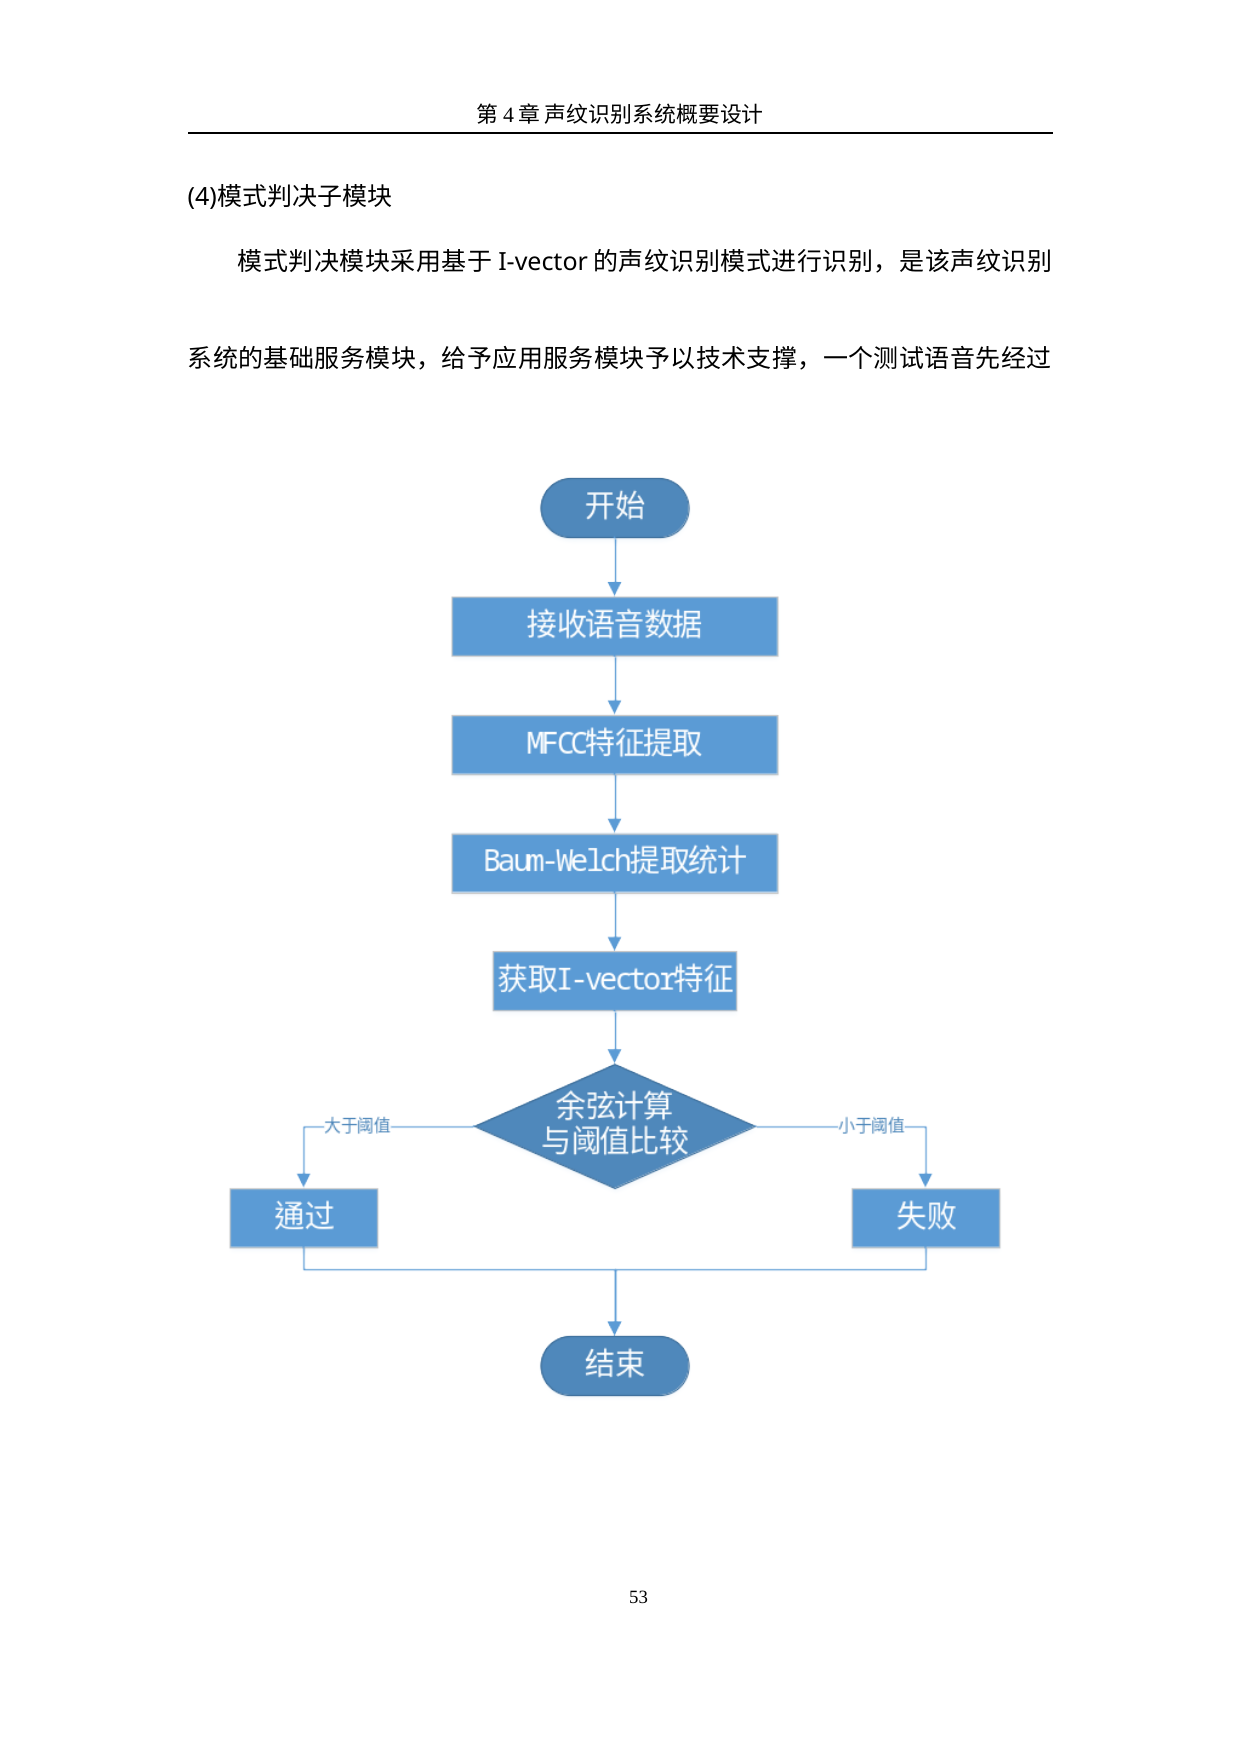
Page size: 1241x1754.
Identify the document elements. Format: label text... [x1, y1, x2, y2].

text 模式判决模块采用基于I-vector的声纹识别模式进行识别，是该声纹识别系统的基础服务模块，给予应用服务模块予以技术支撑，一个测试语音先经过UBM模型映射获取全局差异空间矩阵，再进行Baum-Welch统计提取，进行相应计算得到I-vector，每条测试语音最后都会得到一个I-vector。判决模式即两个I-vector进行余弦计算，之后与阈值进行比较返回结果，模式判决模块的流程图如图4.11所示。 [187, 227, 1053, 389]
text (4)模式判决子模块 [187, 162, 1053, 227]
